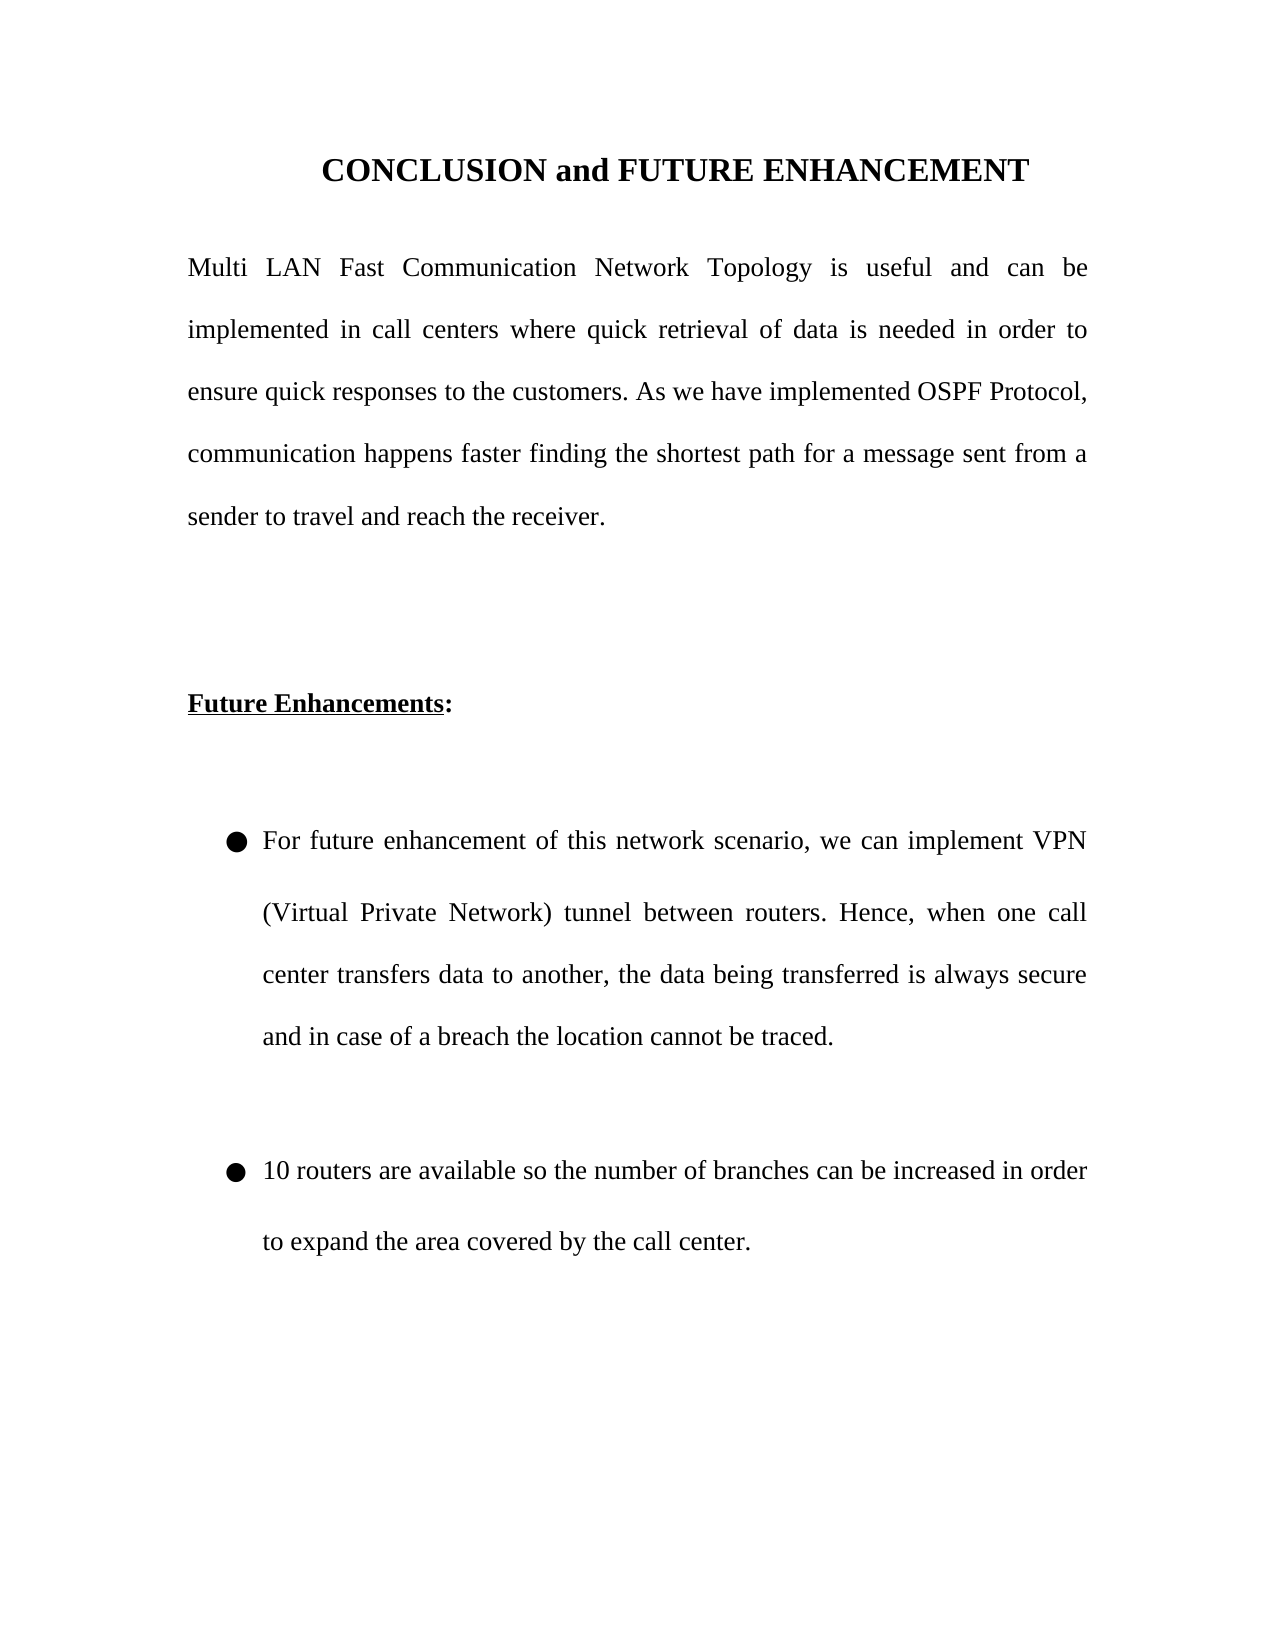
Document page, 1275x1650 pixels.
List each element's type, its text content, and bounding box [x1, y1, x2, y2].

list 10 routers are available so the number of branches can be increased in order to expand the area covered by the call center. [225, 1142, 1088, 1256]
text CONCLUSION and FUTURE ENHANCEMENT [262, 150, 1088, 188]
text Future Enhancements: [187, 687, 1088, 718]
text Multi LAN Fast Communication Network Topology is useful and can be implemented in call centers where quick retrieval of data is needed in order to ensure quick responses to the customers. As we have implemented OSPF Protocol, communication happens faster finding the shortest path for a message sent from a sender to travel and reach the receiver. [187, 251, 1088, 531]
list For future enhancement of this network scenario, we can implement VPN (Virtual Private Network) tunnel between routers. Hence, when one call center transfers data to another, the data being transferred is always secure and in case of a breach the location cannot be traced. [225, 809, 1088, 1051]
